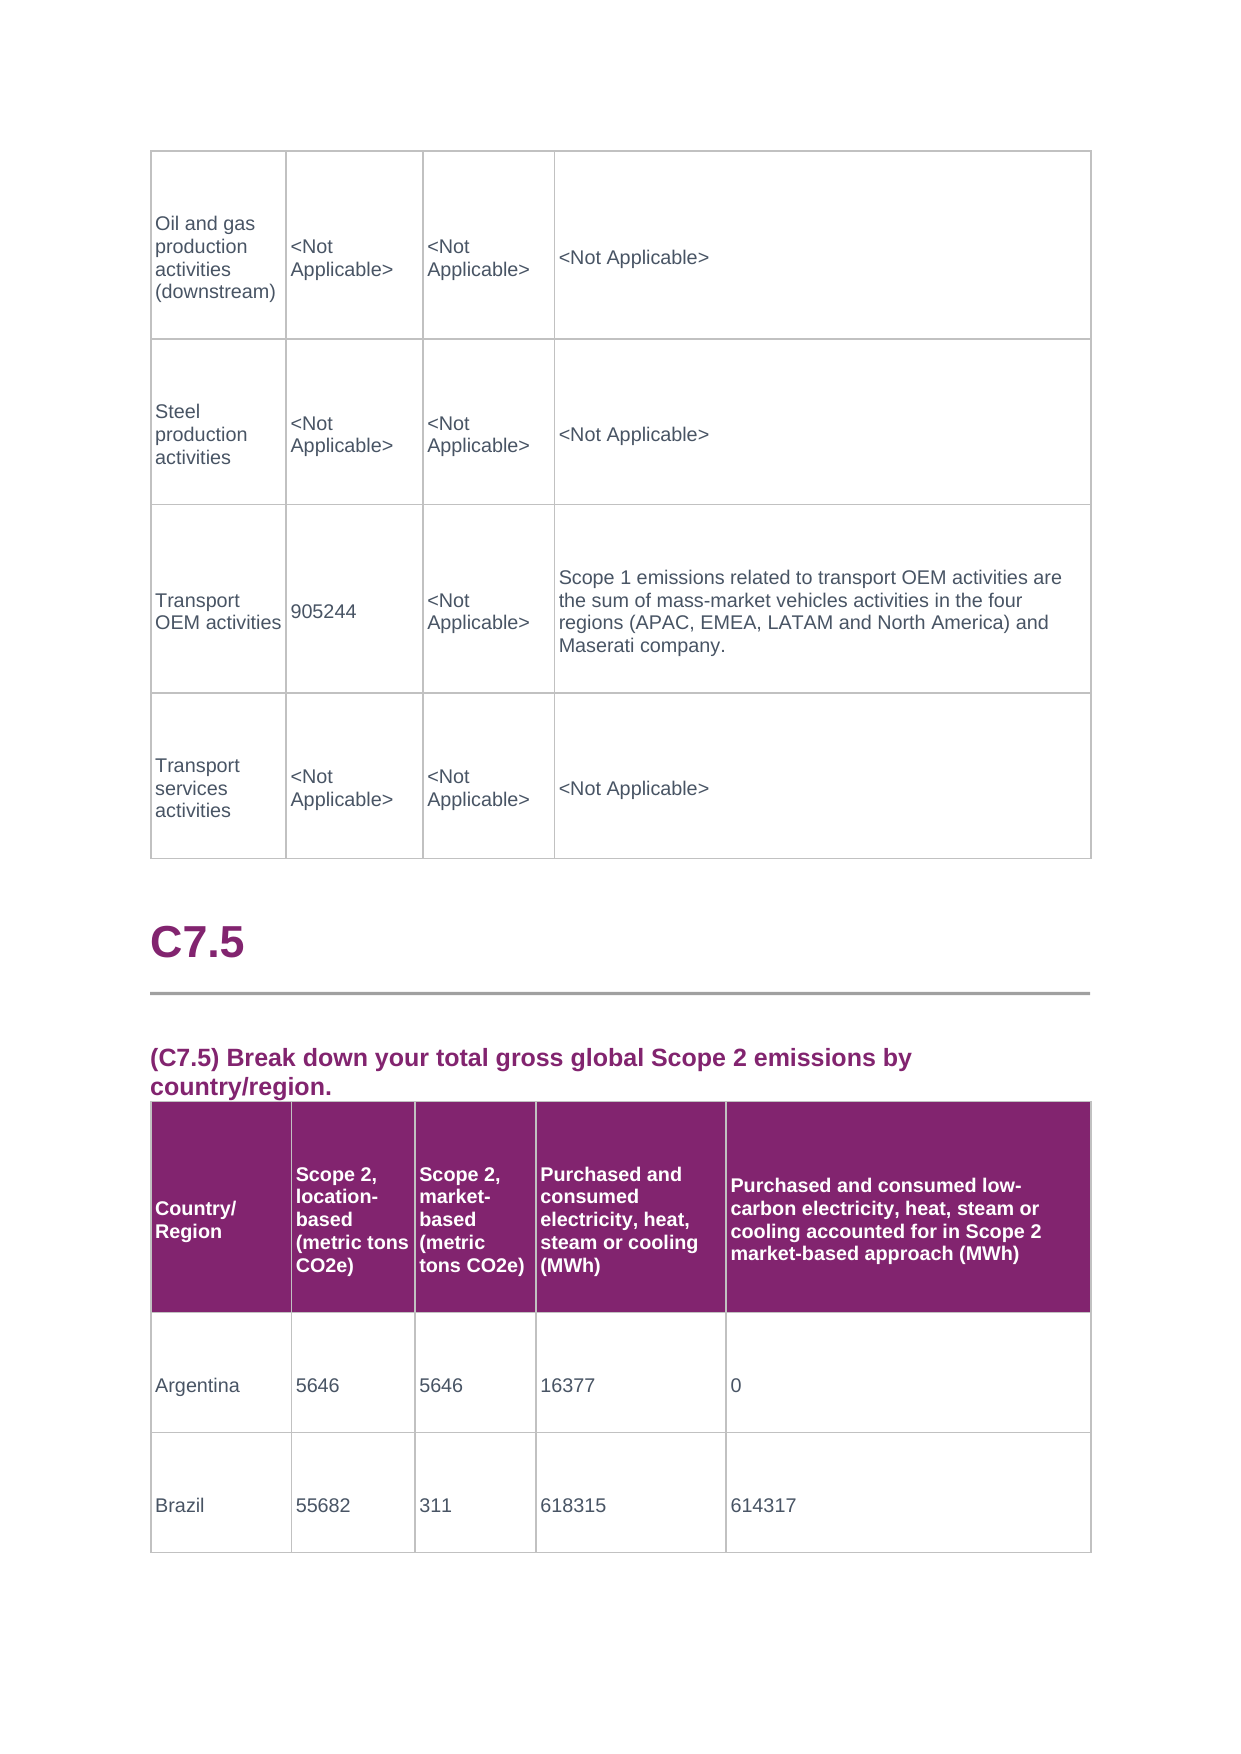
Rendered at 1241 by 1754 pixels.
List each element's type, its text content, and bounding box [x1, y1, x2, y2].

table_cell <Not Applicable> [555, 694, 1090, 857]
table_cell Steel production activities [152, 340, 285, 504]
table_cell <Not Applicable> [424, 505, 554, 692]
table_cell <Not Applicable> [424, 694, 554, 857]
table_cell 5646 [292, 1313, 414, 1432]
subtitle C7.5 [150, 859, 1090, 967]
table_cell <Not Applicable> [424, 340, 554, 504]
table_cell <Not Applicable> [555, 152, 1090, 338]
table_cell <Not Applicable> [287, 152, 422, 338]
table_cell Scope 1 emissions related to transport OEM activities are the sum of mass-market vehicles activities in the four regions (APAC, EMEA, LATAM and North America) and Maserati company. [555, 505, 1090, 692]
table_cell 55682 [292, 1433, 414, 1552]
table_cell <Not Applicable> [287, 340, 422, 504]
table_cell Argentina [152, 1313, 291, 1432]
table_cell Oil and gas production activities (downstream) [152, 152, 285, 338]
table_cell Transport OEM activities [152, 505, 285, 692]
table_cell 311 [416, 1433, 535, 1552]
table_cell <Not Applicable> [287, 694, 422, 857]
table_cell 5646 [416, 1313, 535, 1432]
table_cell 618315 [537, 1433, 725, 1552]
table_header Scope 2, location-based (metric tons CO2e) [292, 1102, 414, 1312]
table_cell 0 [727, 1313, 1090, 1432]
table_cell Brazil [152, 1433, 291, 1552]
table_header Purchased and consumed electricity, heat, steam or cooling (MWh) [537, 1102, 725, 1312]
table_cell 16377 [537, 1313, 725, 1432]
subtitle (C7.5) Break down your total gross global Scope 2 emissions by country/region. [150, 1043, 1090, 1101]
table_cell <Not Applicable> [555, 340, 1090, 504]
table_header Purchased and consumed low-carbon electricity, heat, steam or cooling accounted for in Scope 2 market-based approach (MWh) [727, 1102, 1090, 1312]
table_cell <Not Applicable> [424, 152, 554, 338]
table_cell 614317 [727, 1433, 1090, 1552]
table_header Country/Region [152, 1102, 291, 1312]
table_cell 905244 [287, 505, 422, 692]
table_cell Transport services activities [152, 694, 285, 857]
table_header Scope 2, market-based (metric tons CO2e) [416, 1102, 535, 1312]
